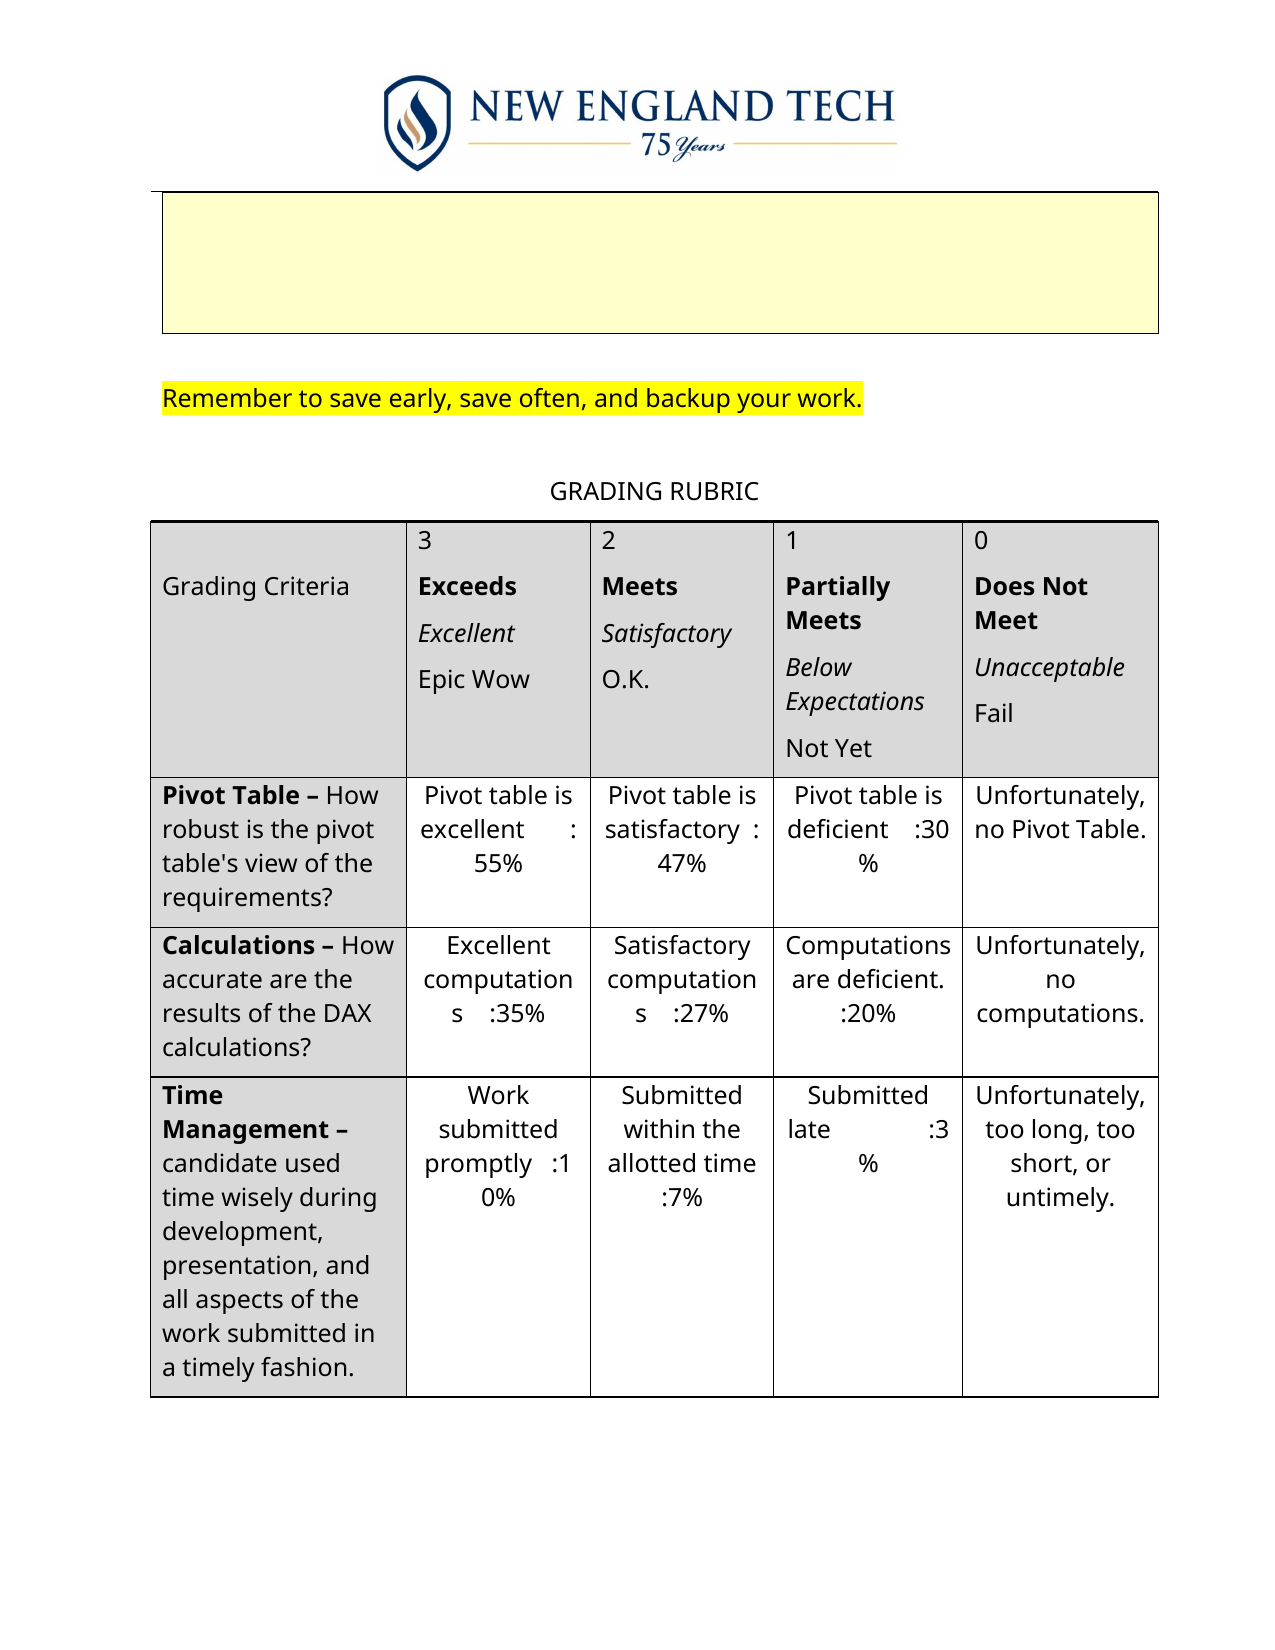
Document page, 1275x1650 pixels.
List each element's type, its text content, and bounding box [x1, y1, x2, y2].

table_cell 3 Exceeds Excellent Epic Wow [407, 523, 590, 777]
picture [376, 75, 899, 175]
table_cell Grading Criteria [151, 523, 406, 777]
table_cell Pivot table is deficient :30% [774, 778, 962, 927]
table_cell Time Management – candidate used time wisely during development, presentation, and all aspects of the work submitted in a timely fashion. [151, 1078, 406, 1396]
table_cell Unfortunately, too long, too short, or untimely. [963, 1078, 1158, 1396]
table_cell Unfortunately, no Pivot Table. [963, 778, 1158, 927]
table_cell 0 Does Not Meet Unacceptable Fail [963, 523, 1158, 777]
table_cell 2 Meets Satisfactory O.K. [591, 523, 773, 777]
table_cell Excellent computations :35% [407, 928, 590, 1076]
table_cell Submitted within the allotted time :7% [591, 1078, 773, 1396]
table_cell 1 Partially Meets Below Expectations Not Yet [774, 523, 962, 777]
table_cell Pivot Table – How robust is the pivot table's view of the requirements? [151, 778, 406, 927]
table_cell Unfortunately, no computations. [963, 928, 1158, 1076]
table_cell Submitted late :3% [774, 1078, 962, 1396]
table_cell Satisfactory computations :27% [591, 928, 773, 1076]
table_cell Computations are deficient. :20% [774, 928, 962, 1076]
table_cell Calculations – How accurate are the results of the DAX calculations? [151, 928, 406, 1076]
table_cell Work submitted promptly :10% [407, 1078, 590, 1396]
table_cell Pivot table is satisfactory :47% [591, 778, 773, 927]
table_cell Pivot table is excellent :55% [407, 778, 590, 927]
